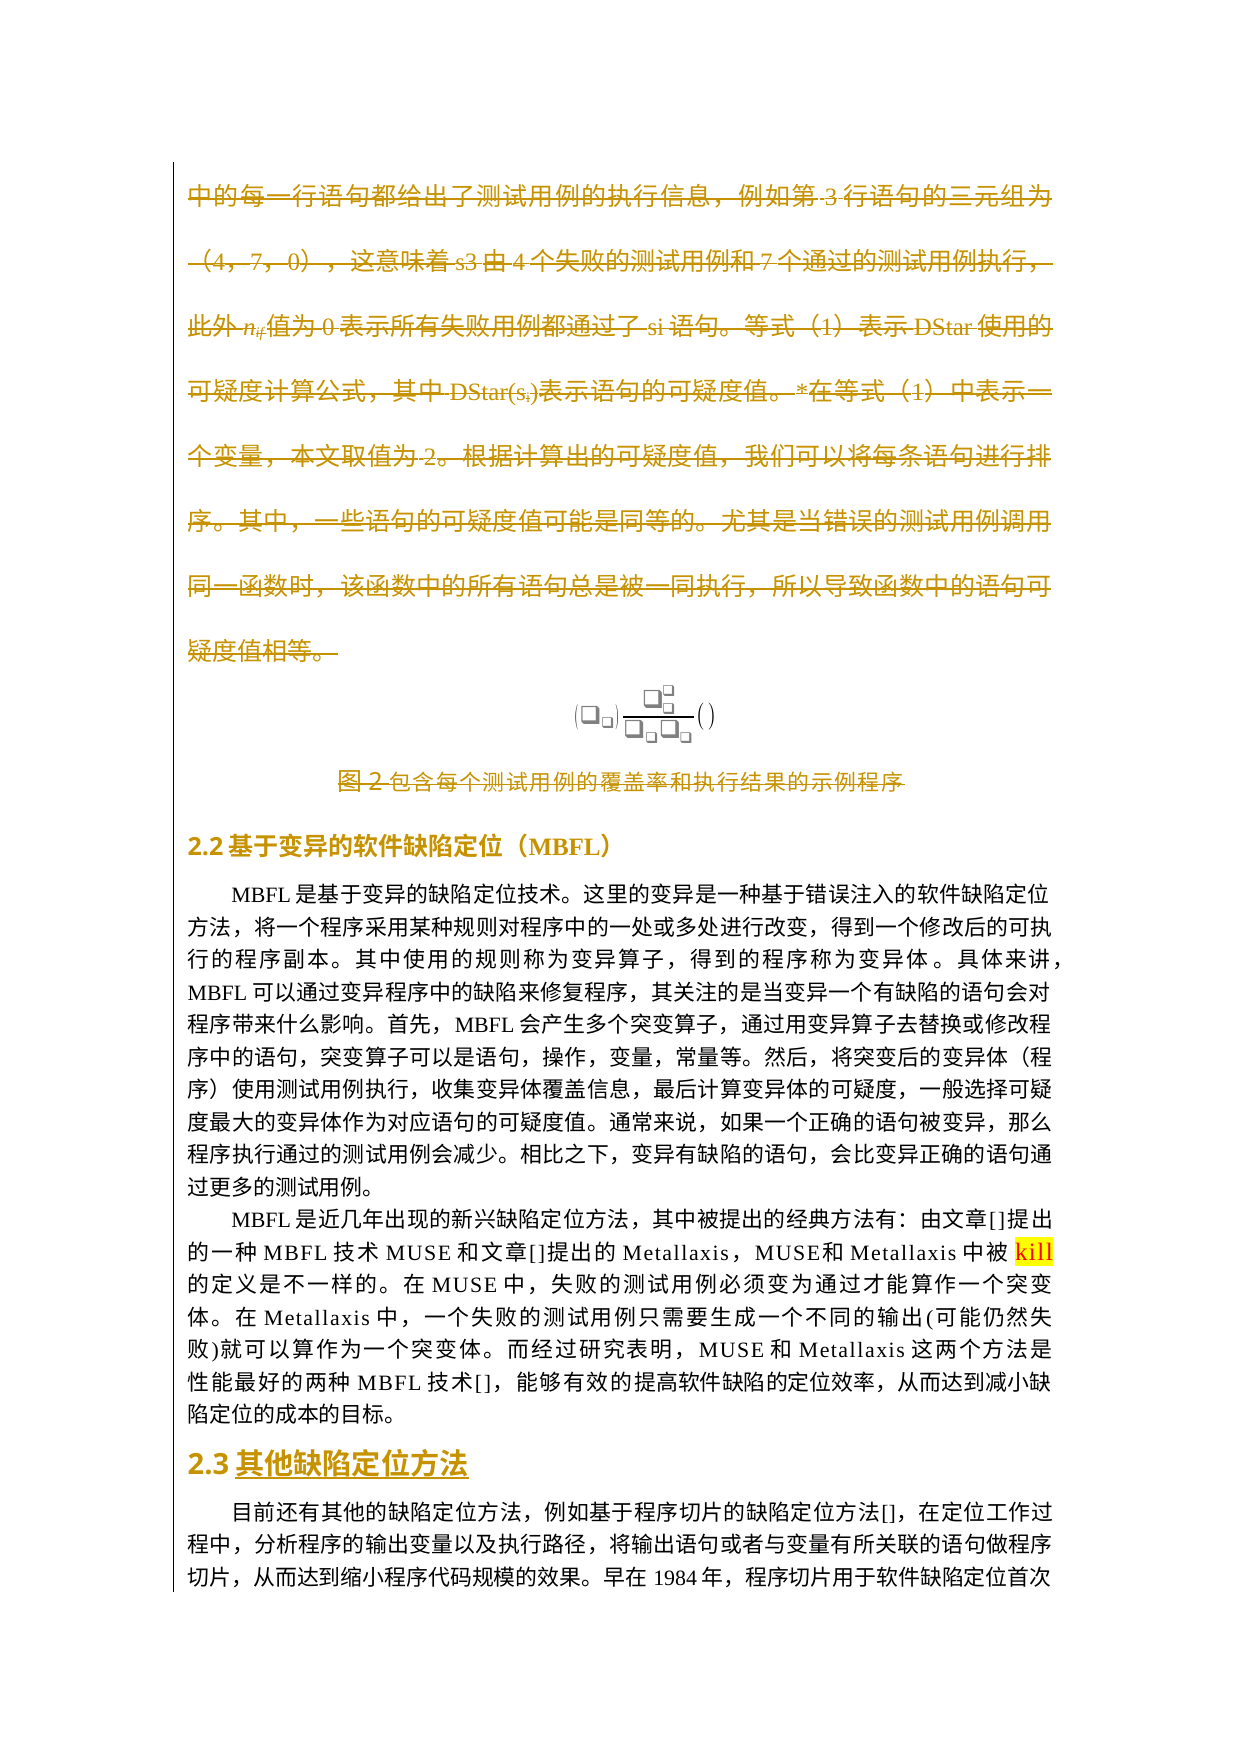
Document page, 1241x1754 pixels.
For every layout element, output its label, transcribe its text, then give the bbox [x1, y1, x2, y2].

text 2.2基于变异的软件缺陷定位（MBFL） [187, 812, 1053, 877]
text MBFL是近几年出现的新兴缺陷定位方法，其中被提出的经典方法有：由文章[]提出的一种MBFL技术MUSE和文章[]提出的Metallaxis，MUSE和Metallaxis中被kill的定义是不一样的。在MUSE中，失败的测试用例必须变为通过才能算作一个突变体。在Metallaxis中，一个失败的测试用例只需要生成一个不同的输出(可能仍然失败)就可以算作为一个突变体。而经过研究表明，MUSE和Metallaxis这两个方法是性能最好的两种MBFL技术[]，能够有效的提高软件缺陷的定位效率，从而达到减小缺陷定位的成本的目标。 [187, 1202, 1053, 1429]
text MBFL是基于变异的缺陷定位技术。这里的变异是一种基于错误注入的软件缺陷定位方法，将一个程序采用某种规则对程序中的一处或多处进行改变，得到一个修改后的可执行的程序副本。其中使用的规则称为变异算子，得到的程序称为变异体。具体来讲，MBFL可以通过变异程序中的缺陷来修复程序，其关注的是当变异一个有缺陷的语句会对程序带来什么影响。首先，MBFL会产生多个突变算子，通过用变异算子去替换或修改程序中的语句，突变算子可以是语句，操作，变量，常量等。然后，将突变后的变异体（程序）使用测试用例执行，收集变异体覆盖信息，最后计算变异体的可疑度，一般选择可疑度最大的变异体作为对应语句的可疑度值。通常来说，如果一个正确的语句被变异，那么程序执行通过的测试用例会减少。相比之下，变异有缺陷的语句，会比变异正确的语句通过更多的测试用例。 [187, 877, 1053, 1202]
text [187, 1494, 1053, 1592]
text 2.3 [187, 1429, 1053, 1494]
